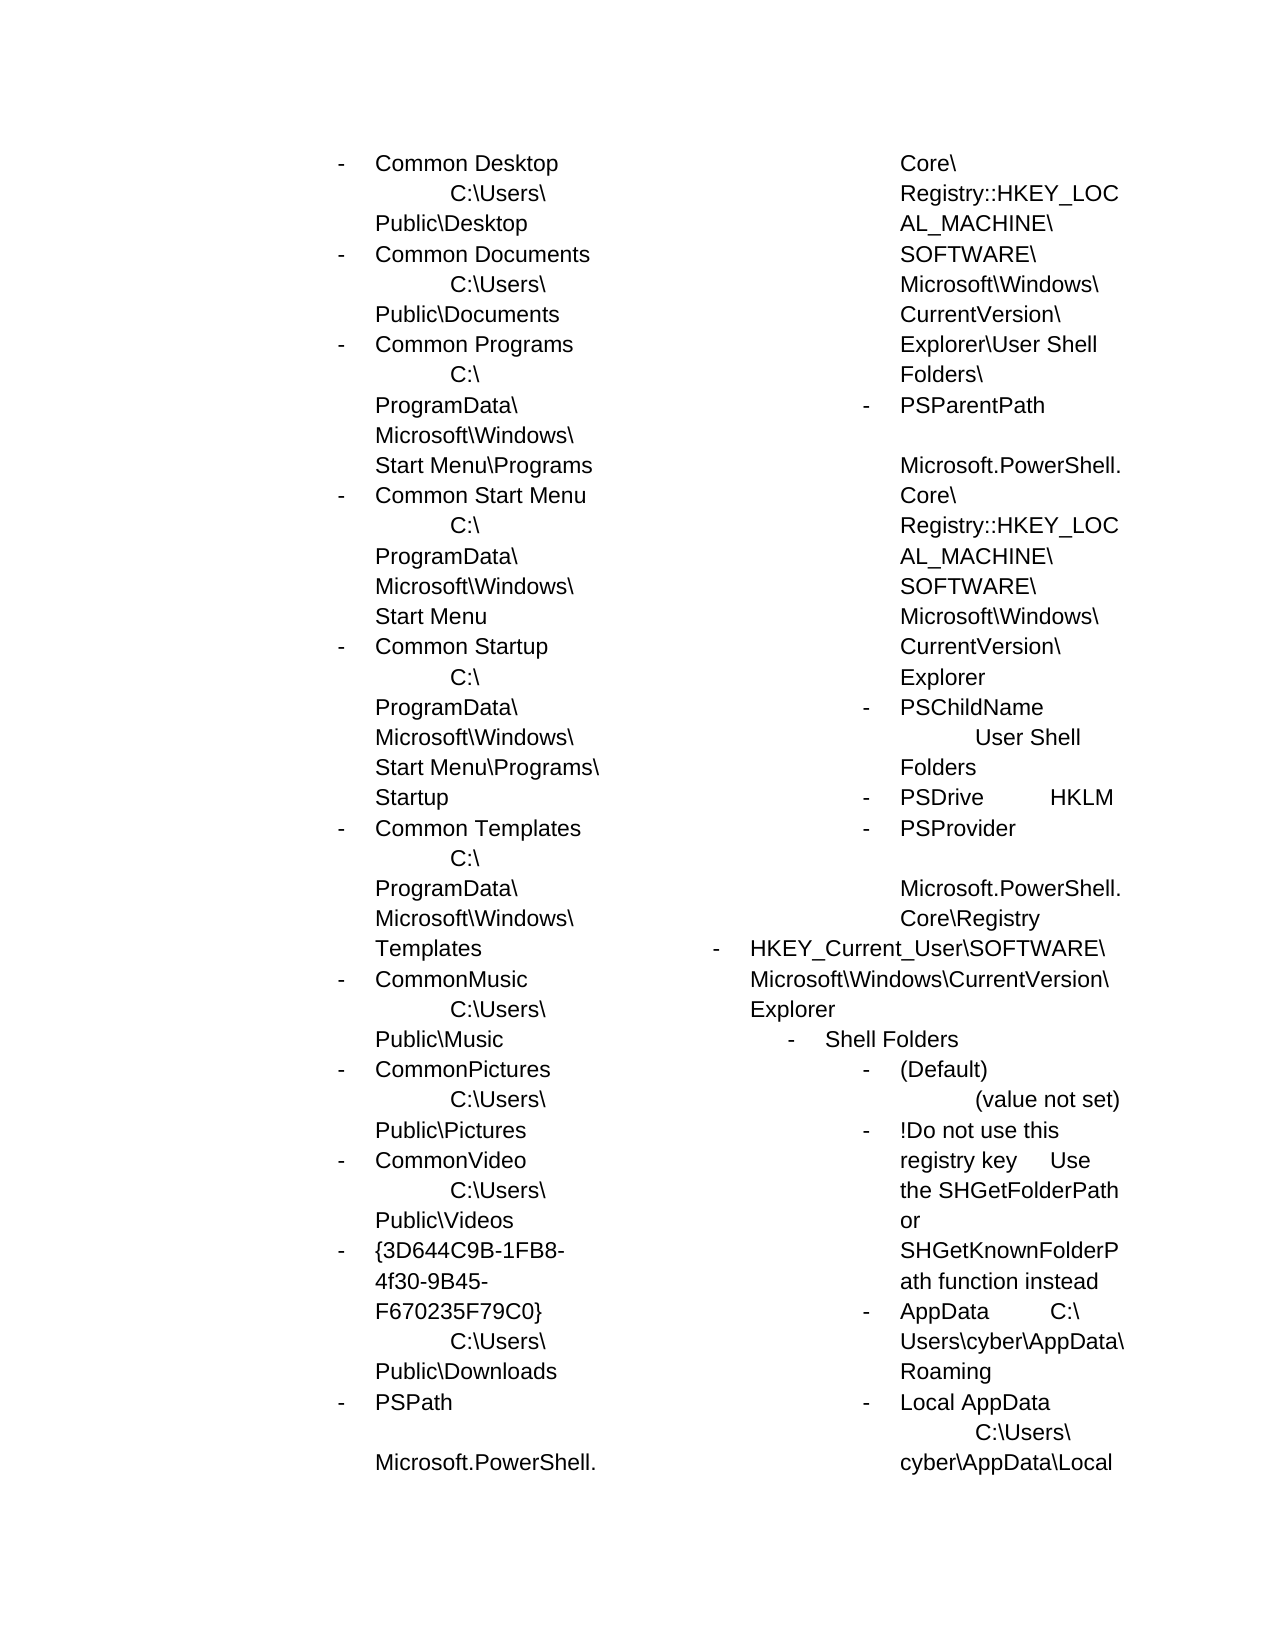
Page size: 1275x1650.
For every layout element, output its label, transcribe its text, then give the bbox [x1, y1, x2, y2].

list {3D644C9B-1FB8-4f30-9B45-F670235F79C0} C:\Users\Public\Downloads [337, 1237, 600, 1385]
list (Default) (value not set) [862, 1056, 1125, 1113]
list Common Programs C:\ProgramData\Microsoft\Windows\Start Menu\Programs [337, 331, 600, 478]
list Local AppData C:\Users\cyber\AppData\Local [862, 1388, 1125, 1475]
list CommonPictures C:\Users\Public\Pictures [337, 1056, 600, 1143]
list PSPath Microsoft.PowerShell.Core\Registry::HKEY_LOCAL_MACHINE\SOFTWARE\Microsoft\Windows\CurrentVersion\Explorer\User Shell Folders\ [337, 1388, 600, 1475]
list CommonMusic C:\Users\Public\Music [337, 966, 600, 1052]
list PSPath Microsoft.PowerShell.Core\Registry::HKEY_LOCAL_MACHINE\SOFTWARE\Microsoft\Windows\CurrentVersion\Explorer\User Shell Folders\ [862, 150, 1125, 388]
list !Do not use this registry key Use the SHGetFolderPath or SHGetKnownFolderPath function instead [862, 1117, 1125, 1294]
list Common Desktop C:\Users\Public\Desktop [337, 150, 600, 237]
list Common Documents C:\Users\Public\Documents [337, 241, 600, 327]
list PSChildName User Shell Folders [862, 694, 1125, 781]
list Common Start Menu C:\ProgramData\Microsoft\Windows\Start Menu [337, 482, 600, 629]
list PSParentPath Microsoft.PowerShell.Core\Registry::HKEY_LOCAL_MACHINE\SOFTWARE\Microsoft\Windows\CurrentVersion\Explorer [862, 392, 1125, 690]
list PSProvider Microsoft.PowerShell.Core\Registry [862, 814, 1125, 932]
list AppData C:\Users\cyber\AppData\Roaming [862, 1298, 1125, 1385]
list Common Startup C:\ProgramData\Microsoft\Windows\Start Menu\Programs\Startup [337, 633, 600, 811]
list HKEY_Current_User\SOFTWARE\Microsoft\Windows\CurrentVersion\Explorer [712, 935, 1125, 1022]
list CommonVideo C:\Users\Public\Videos [337, 1147, 600, 1234]
list Shell Folders [787, 1026, 1125, 1052]
list Common Templates C:\ProgramData\Microsoft\Windows\Templates [337, 814, 600, 962]
list PSDrive HKLM [862, 784, 1125, 811]
